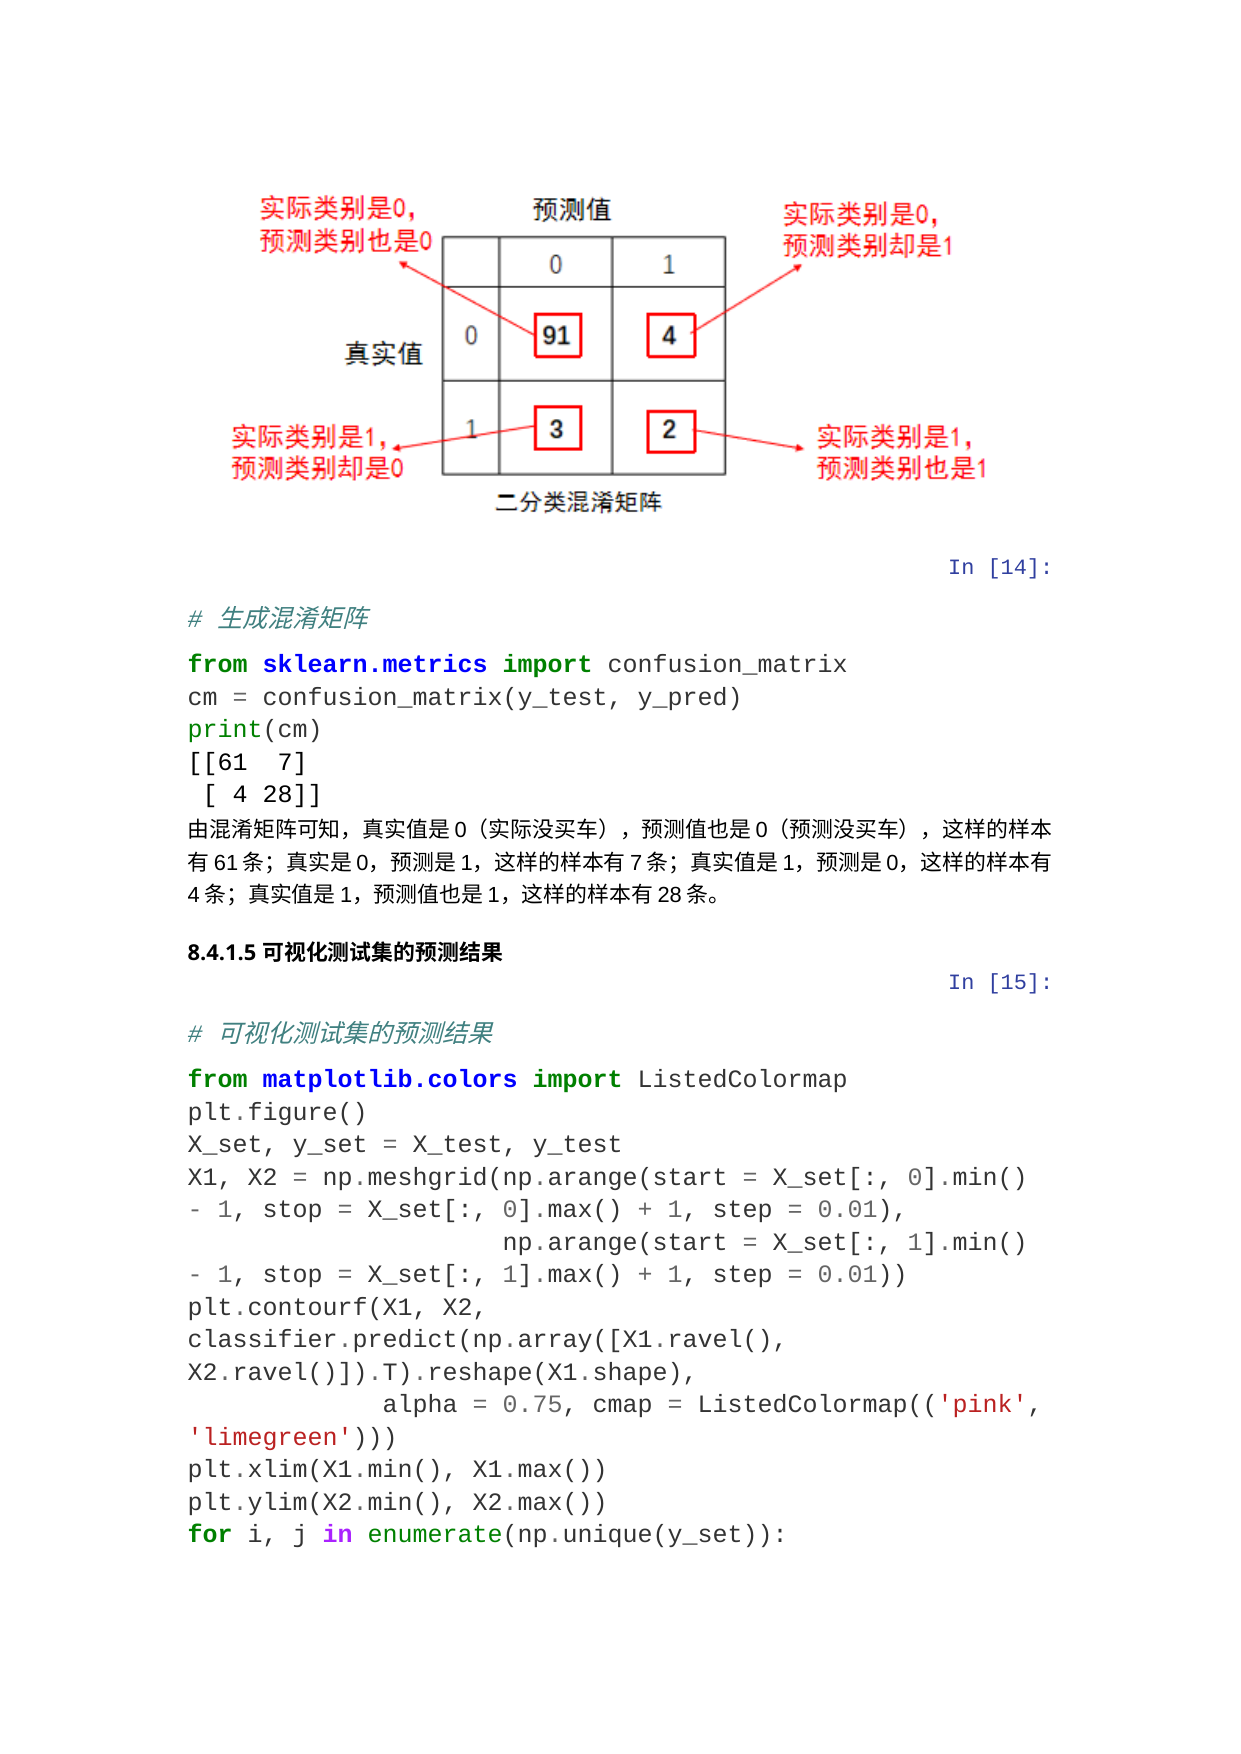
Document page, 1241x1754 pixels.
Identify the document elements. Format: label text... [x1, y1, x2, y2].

text [ 4 28]] [187, 779, 1053, 812]
text 由混淆矩阵可知，真实值是0（实际没买车），预测值也是0（预测没买车），这样的样本有61条；真实是0，预测是1，这样的样本有7条；真实值是1，预测是0，这样的样本有4条；真实值是1，预测值也是1，这样的样本有28条。 [187, 812, 1053, 909]
text # 可视化测试集的预测结果 [187, 999, 1053, 1064]
text X1, X2 = np.meshgrid(np.arange(start = X_set[:, 0].min() - 1, stop = X_set[:, 0].max() + 1, step = 0.01), [187, 1162, 1053, 1227]
text 8.4.1.5 可视化测试集的预测结果 [187, 934, 1053, 967]
text In [14]: [187, 552, 1053, 584]
text print(cm) [187, 714, 1053, 747]
text [[61 7] [187, 747, 1053, 779]
text from sklearn.metrics import confusion_matrix [187, 649, 1053, 682]
text plt.figure() [187, 1097, 1053, 1129]
text np.arange(start = X_set[:, 1].min() - 1, stop = X_set[:, 1].max() + 1, step = 0.01)) [187, 1227, 1053, 1292]
text In [15]: [187, 967, 1053, 999]
text for i, j in enumerate(np.unique(y_set)): [187, 1519, 1053, 1552]
text cm = confusion_matrix(y_test, y_pred) [187, 682, 1053, 714]
text # 生成混淆矩阵 [187, 584, 1053, 649]
text from matplotlib.colors import ListedColormap [187, 1064, 1053, 1097]
text plt.xlim(X1.min(), X1.max()) [187, 1454, 1053, 1487]
text plt.ylim(X2.min(), X2.max()) [187, 1487, 1053, 1519]
picture [187, 162, 1008, 534]
text plt.contourf(X1, X2, classifier.predict(np.array([X1.ravel(), X2.ravel()]).T).reshape(X1.shape), [187, 1292, 1053, 1389]
text alpha = 0.75, cmap = ListedColormap(('pink', 'limegreen'))) [187, 1389, 1053, 1454]
text X_set, y_set = X_test, y_test [187, 1129, 1053, 1162]
